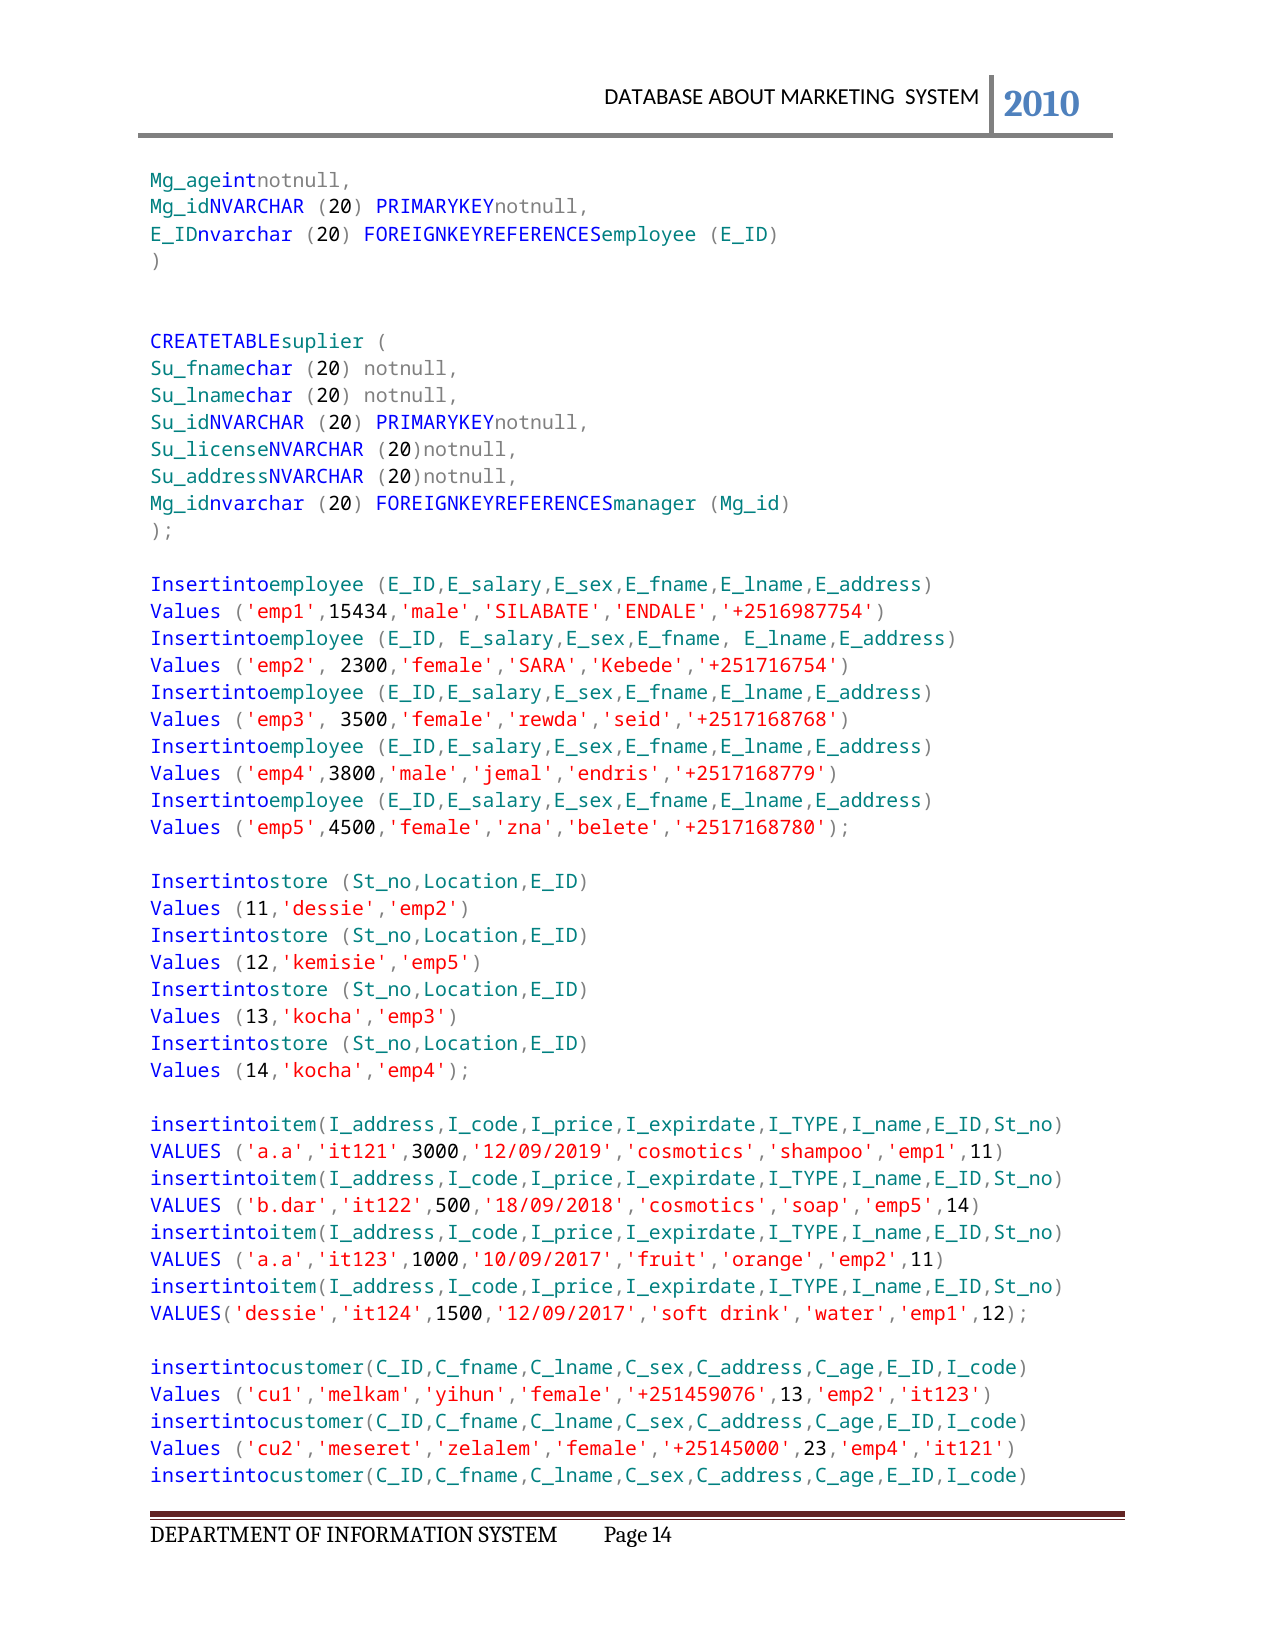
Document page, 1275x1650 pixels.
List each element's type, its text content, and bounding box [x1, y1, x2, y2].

text ); [150, 517, 1125, 543]
text Insertintostore (St_no,Location,E_ID) [150, 921, 1125, 948]
text Su_addressNVARCHAR (20)notnull, [150, 463, 1125, 489]
text insertintoitem(I_address,I_code,I_price,I_expirdate,I_TYPE,I_name,E_ID,St_no) [150, 1218, 1125, 1245]
text Values ('emp4',3800,'male','jemal','endris','+2517168779') [150, 759, 1125, 786]
text ) [150, 247, 1125, 274]
text Insertintostore (St_no,Location,E_ID) [150, 867, 1125, 894]
text Values ('emp3', 3500,'female','rewda','seid','+2517168768') [150, 705, 1125, 732]
text Mg_ageintnotnull, [150, 166, 1125, 193]
text Insertintoemployee (E_ID, E_salary,E_sex,E_fname, E_lname,E_address) [150, 624, 1125, 651]
text VALUES ('b.dar','it122',500,'18/09/2018','cosmotics','soap','emp5',14) [150, 1191, 1125, 1218]
text Values ('emp1',15434,'male','SILABATE','ENDALE','+2516987754') [150, 597, 1125, 624]
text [150, 1461, 1125, 1488]
text Values ('cu2','meseret','zelalem','female','+25145000',23,'emp4','it121') [150, 1434, 1125, 1461]
text Insertintostore (St_no,Location,E_ID) [150, 975, 1125, 1002]
text Values ('cu1','melkam','yihun','female','+251459076',13,'emp2','it123') [150, 1380, 1125, 1407]
text Values (14,'kocha','emp4'); [150, 1056, 1125, 1083]
text Su_idNVARCHAR (20) PRIMARYKEYnotnull, [150, 409, 1125, 436]
text Su_fnamechar (20) notnull, [150, 355, 1125, 382]
text Values (12,'kemisie','emp5') [150, 948, 1125, 975]
text VALUES ('a.a','it121',3000,'12/09/2019','cosmotics','shampoo','emp1',11) [150, 1137, 1125, 1164]
text Su_licenseNVARCHAR (20)notnull, [150, 436, 1125, 463]
text insertintocustomer(C_ID,C_fname,C_lname,C_sex,C_address,C_age,E_ID,I_code) [150, 1353, 1125, 1380]
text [150, 1407, 1125, 1434]
text Insertintostore (St_no,Location,E_ID) [150, 1029, 1125, 1056]
text Insertintoemployee (E_ID,E_salary,E_sex,E_fname,E_lname,E_address) [150, 678, 1125, 705]
text Mg_idnvarchar (20) FOREIGNKEYREFERENCESmanager (Mg_id) [150, 489, 1125, 517]
text E_IDnvarchar (20) FOREIGNKEYREFERENCESemployee (E_ID) [150, 220, 1125, 247]
text Mg_idNVARCHAR (20) PRIMARYKEYnotnull, [150, 193, 1125, 220]
text insertintoitem(I_address,I_code,I_price,I_expirdate,I_TYPE,I_name,E_ID,St_no) [150, 1164, 1125, 1191]
text insertintoitem(I_address,I_code,I_price,I_expirdate,I_TYPE,I_name,E_ID,St_no) [150, 1272, 1125, 1299]
text Su_lnamechar (20) notnull, [150, 382, 1125, 409]
text Values ('emp2', 2300,'female','SARA','Kebede','+251716754') [150, 651, 1125, 678]
text Values (11,'dessie','emp2') [150, 894, 1125, 921]
text VALUES ('a.a','it123',1000,'10/09/2017','fruit','orange','emp2',11) [150, 1245, 1125, 1272]
text Insertintoemployee (E_ID,E_salary,E_sex,E_fname,E_lname,E_address) [150, 571, 1125, 597]
text insertintoitem(I_address,I_code,I_price,I_expirdate,I_TYPE,I_name,E_ID,St_no) [150, 1110, 1125, 1137]
text Insertintoemployee (E_ID,E_salary,E_sex,E_fname,E_lname,E_address) [150, 786, 1125, 813]
text Values ('emp5',4500,'female','zna','belete','+2517168780'); [150, 813, 1125, 840]
text Insertintoemployee (E_ID,E_salary,E_sex,E_fname,E_lname,E_address) [150, 732, 1125, 759]
text Values (13,'kocha','emp3') [150, 1002, 1125, 1029]
text VALUES('dessie','it124',1500,'12/09/2017','soft drink','water','emp1',12); [150, 1299, 1125, 1326]
text CREATETABLEsuplier ( [150, 328, 1125, 355]
